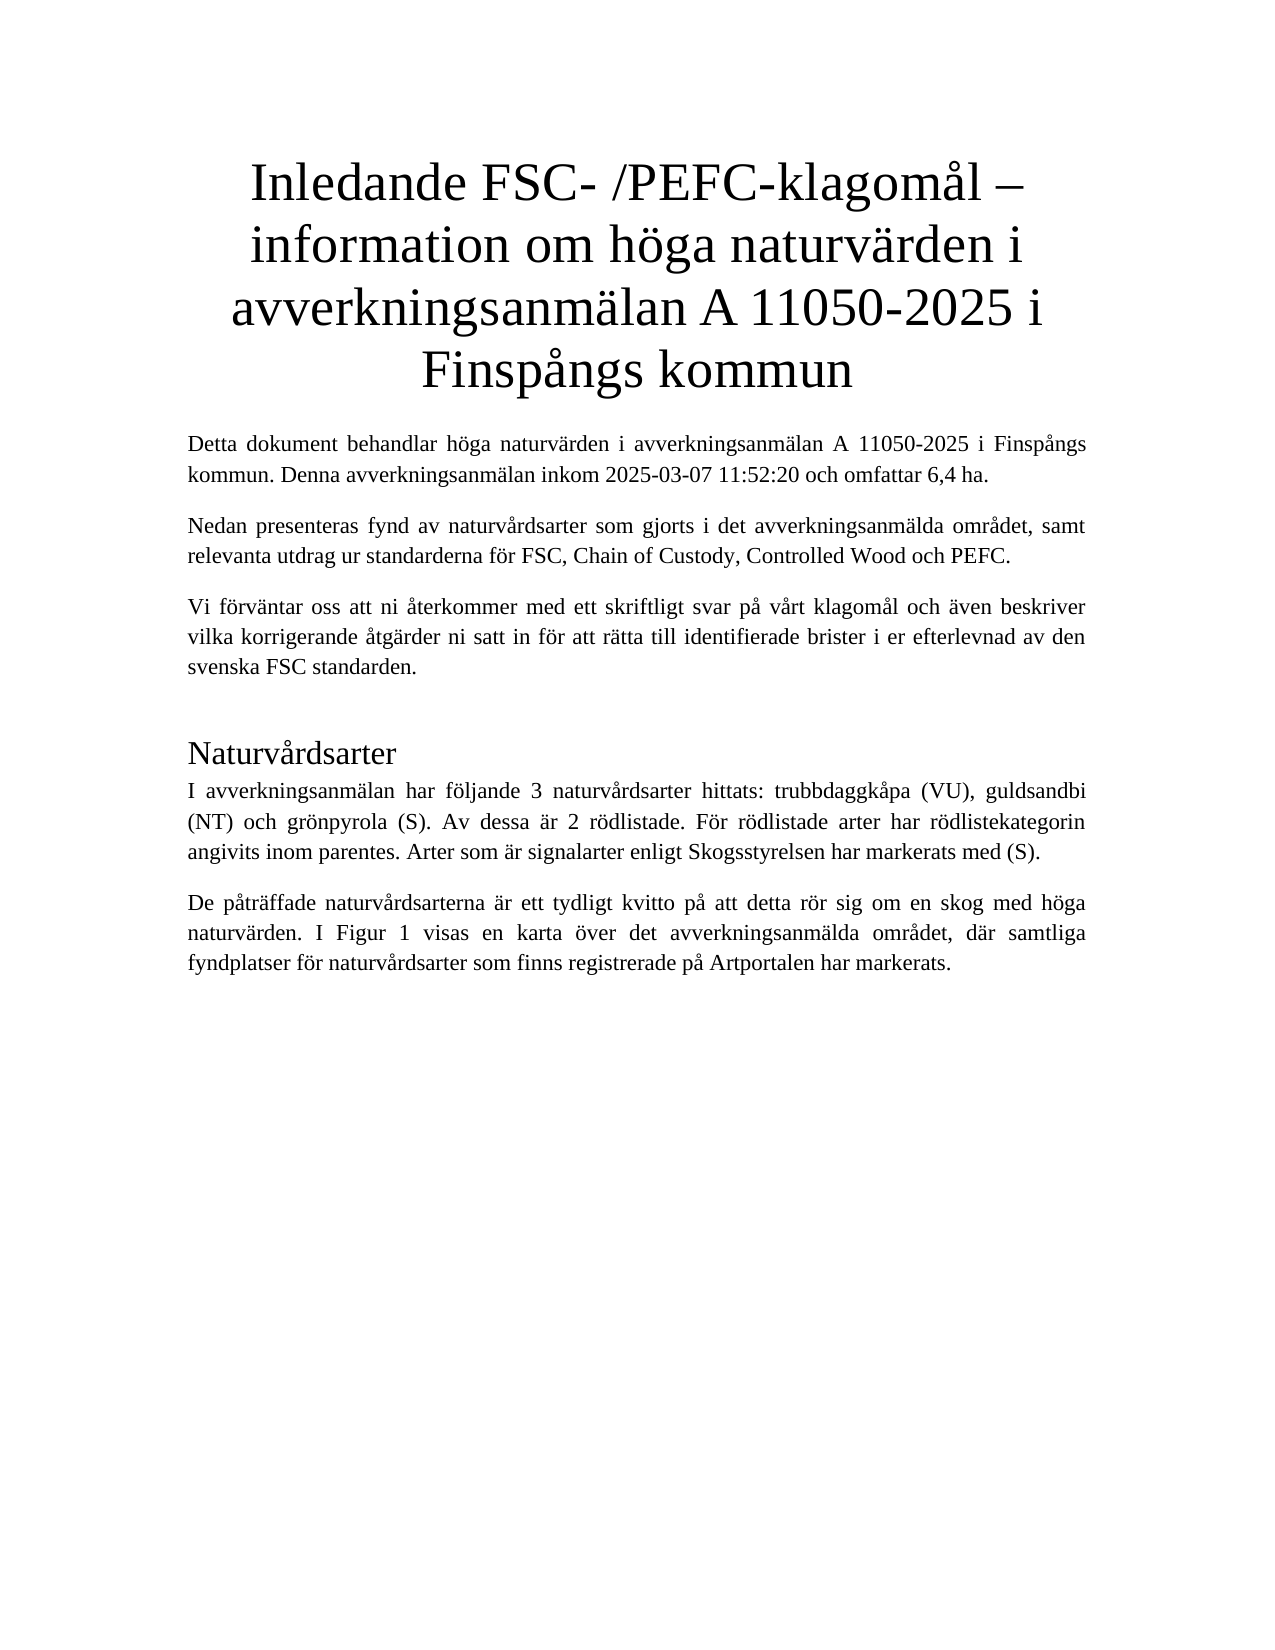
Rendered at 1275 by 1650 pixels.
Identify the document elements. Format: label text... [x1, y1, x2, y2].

text Nedan presenteras fynd av naturvårdsarter som gjorts i det avverkningsanmälda området, samt relevanta utdrag ur standarderna för FSC, Chain of Custody, Controlled Wood och PEFC. [187, 512, 1087, 568]
text I avverkningsanmälan har följande 3 naturvårdsarter hittats: trubbdaggkåpa (VU), guldsandbi (NT) och grönpyrola (S). Av dessa är 2 rödlistade. För rödlistade arter har rödlistekategorin angivits inom parentes. Arter som är signalarter enligt Skogsstyrelsen har markerats med (S). [187, 778, 1087, 864]
text Detta dokument behandlar höga naturvärden i avverkningsanmälan A 11050-2025 i Finspångs kommun. Denna avverkningsanmälan inkom 2025-03-07 11:52:20 och omfattar 6,4 ha. [187, 430, 1087, 487]
title Inledande FSC- /PEFC-klagomål – information om höga naturvärden i avverkningsanmälan A 11050-2025 i Finspångs kommun [187, 150, 1087, 399]
text De påträffade naturvårdsarterna är ett tydligt kvitto på att detta rör sig om en skog med höga naturvärden. I Figur 1 visas en karta över det avverkningsanmälda området, där samtliga fyndplatser för naturvårdsarter som finns registrerade på Artportalen har markerats. [187, 889, 1087, 976]
subtitle Naturvårdsarter [187, 733, 1087, 772]
text Vi förväntar oss att ni återkommer med ett skriftligt svar på vårt klagomål och även beskriver vilka korrigerande åtgärder ni satt in för att rätta till identifierade brister i er efterlevnad av den svenska FSC standarden. [187, 593, 1087, 680]
